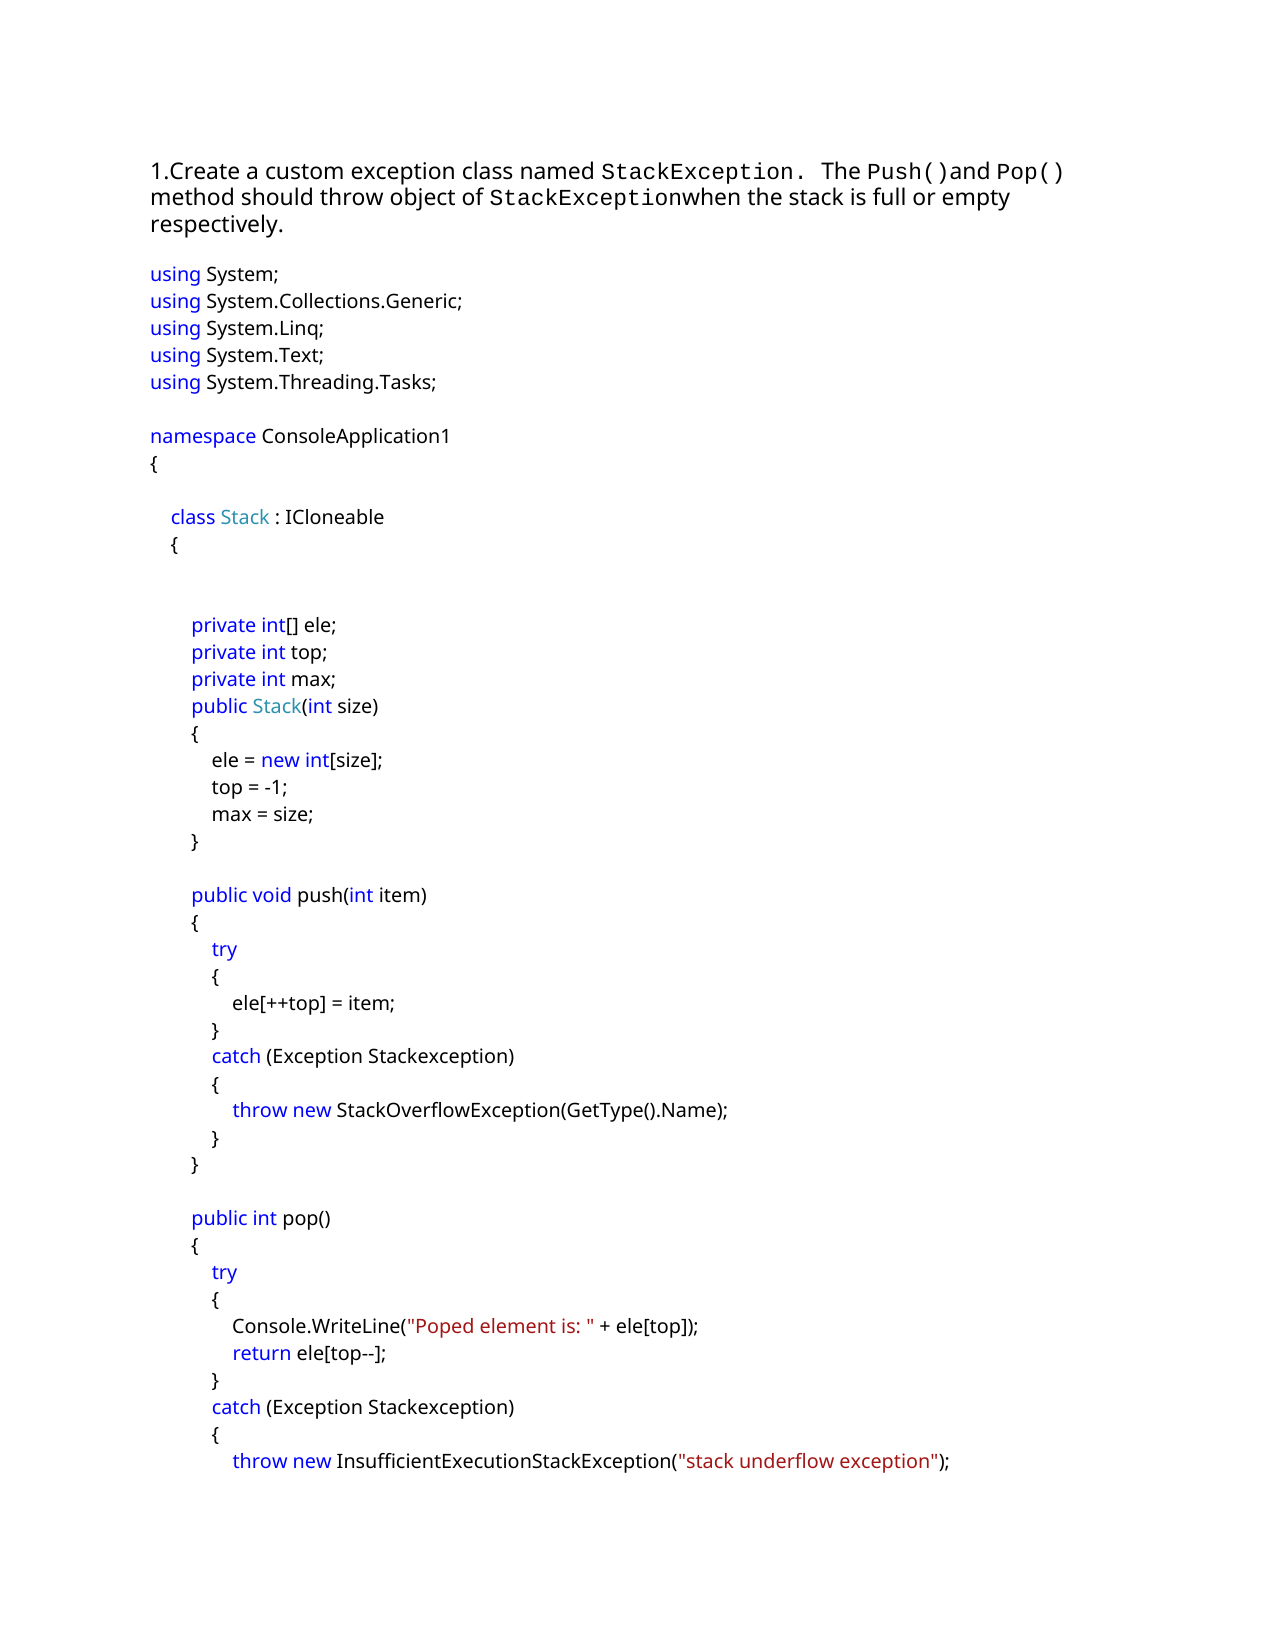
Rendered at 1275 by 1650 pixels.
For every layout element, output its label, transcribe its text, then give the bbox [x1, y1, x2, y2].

text { [150, 1286, 1125, 1313]
text { [150, 449, 1125, 476]
text using System.Text; [150, 341, 1125, 368]
text { [150, 719, 1125, 746]
text ele[++top] = item; [150, 989, 1125, 1016]
text catch (Exception Stackexception) [150, 1393, 1125, 1421]
text using System.Linq; [150, 314, 1125, 341]
text public void push(int item) [150, 881, 1125, 908]
text { [150, 908, 1125, 935]
text max = size; [150, 800, 1125, 827]
text private int[] ele; [150, 611, 1125, 638]
text class Stack : ICloneable [150, 503, 1125, 530]
text try [150, 1259, 1125, 1286]
text catch (Exception Stackexception) [150, 1043, 1125, 1070]
text { [150, 1070, 1125, 1097]
text { [150, 530, 1125, 557]
text { [150, 1232, 1125, 1259]
text } [150, 827, 1125, 854]
text public Stack(int size) [150, 692, 1125, 719]
text } [150, 1151, 1125, 1178]
text return ele[top--]; [150, 1339, 1125, 1367]
text top = -1; [150, 773, 1125, 800]
text try [150, 935, 1125, 962]
text namespace ConsoleApplication1 [150, 422, 1125, 449]
text public int pop() [150, 1205, 1125, 1232]
text throw new StackOverflowException(GetType().Name); [150, 1097, 1125, 1124]
text } [150, 1016, 1125, 1043]
text using System; [150, 260, 1125, 287]
text { [150, 1421, 1125, 1447]
text throw new InsufficientExecutionStackException("stack underflow exception"); [150, 1447, 1125, 1474]
text private int top; [150, 638, 1125, 665]
text { [150, 962, 1125, 989]
text using System.Threading.Tasks; [150, 368, 1125, 395]
text } [150, 1124, 1125, 1151]
text ele = new int[size]; [150, 746, 1125, 773]
text 1.Create a custom exception class named StackException. The Push()and Pop() method should throw object of StackExceptionwhen the stack is full or empty respectively. [150, 158, 1114, 239]
text } [150, 1367, 1125, 1393]
text using System.Collections.Generic; [150, 287, 1125, 314]
text Console.WriteLine("Poped element is: " + ele[top]); [150, 1313, 1125, 1339]
text private int max; [150, 665, 1125, 692]
